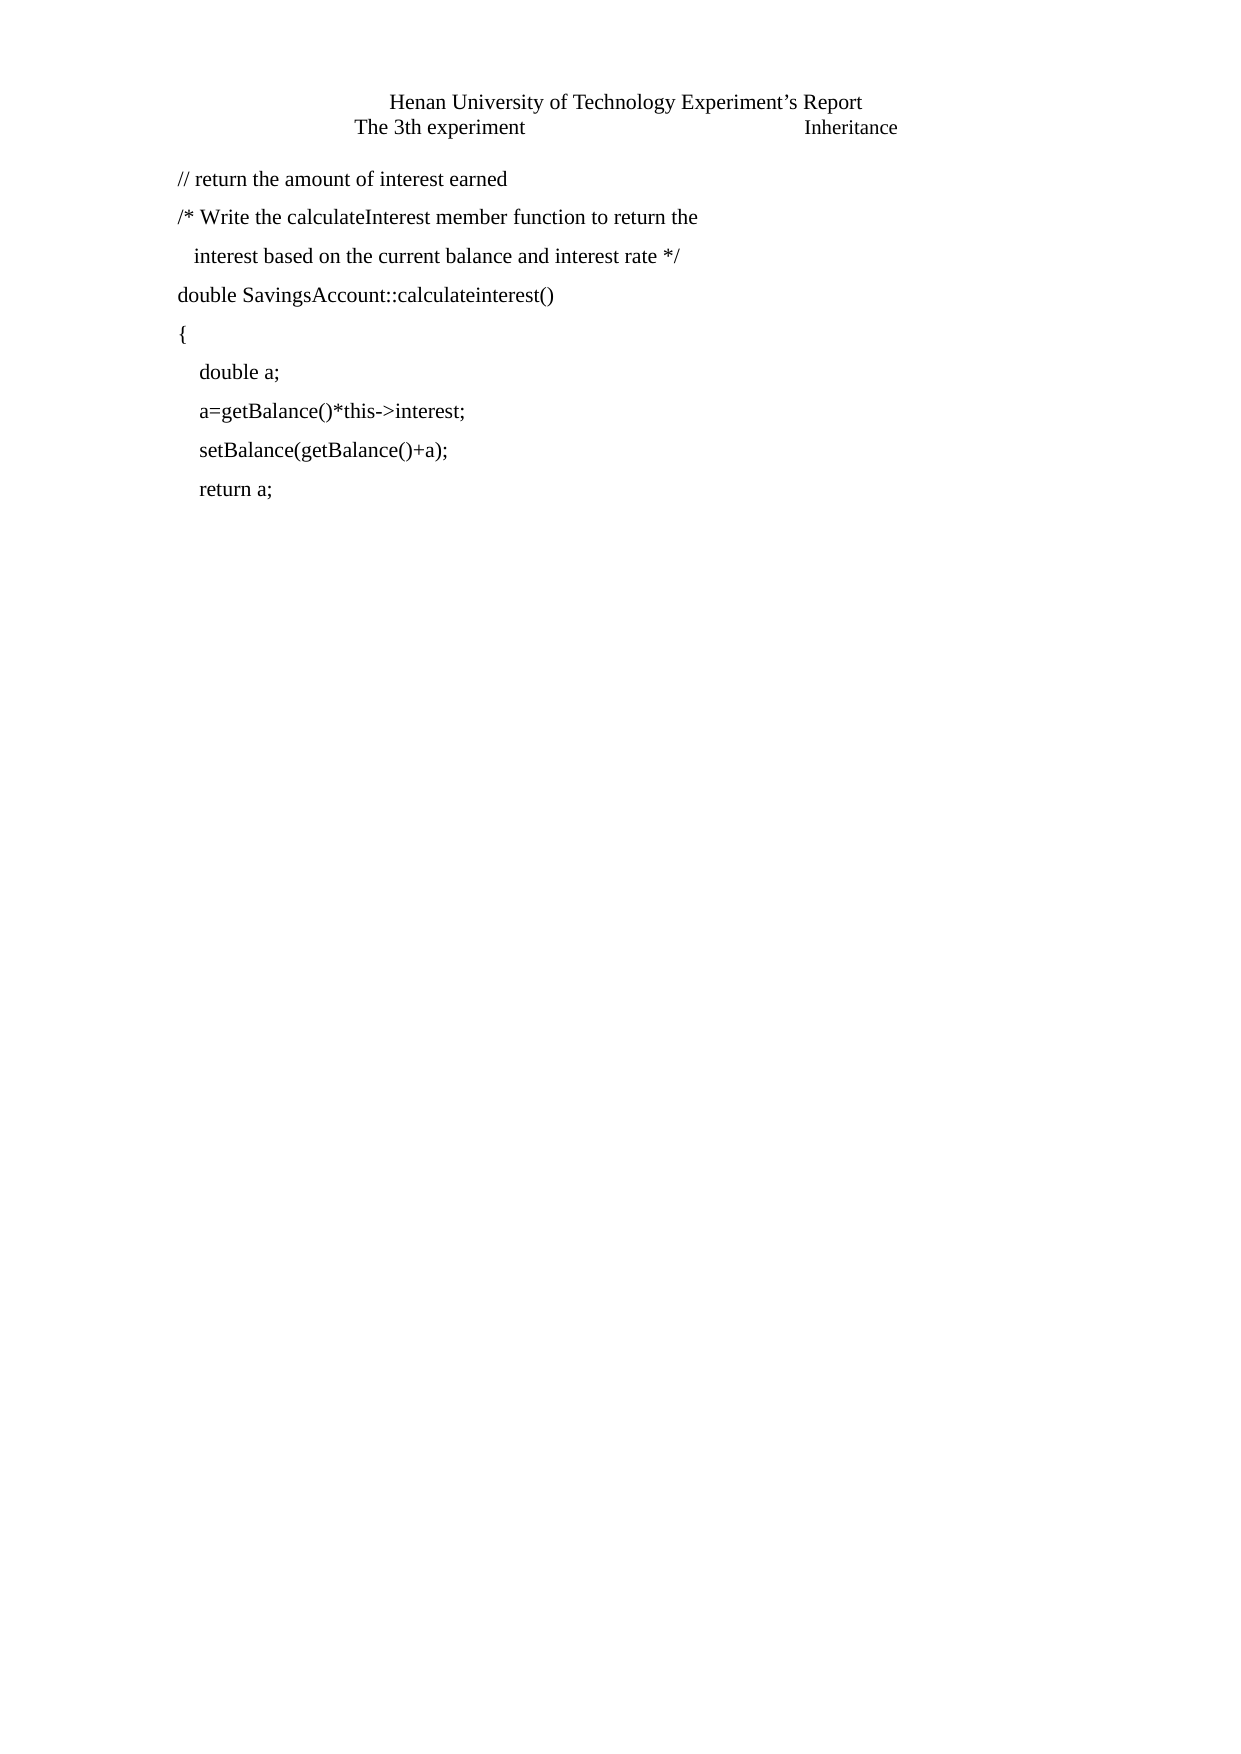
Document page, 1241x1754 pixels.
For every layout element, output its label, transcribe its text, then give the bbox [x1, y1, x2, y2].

text double SavingsAccount::calculateinterest() [177, 278, 1075, 311]
text a=getBalance()*this->interest; [177, 394, 1075, 427]
text double a; [177, 356, 1075, 388]
text /* Write the calculateInterest member function to return the [177, 201, 1075, 233]
text interest based on the current balance and interest rate */ [177, 239, 1075, 272]
text setBalance(getBalance()+a); [177, 433, 1075, 466]
text return a; [177, 472, 1075, 504]
text { [177, 317, 1075, 349]
text // return the amount of interest earned [177, 162, 1075, 194]
